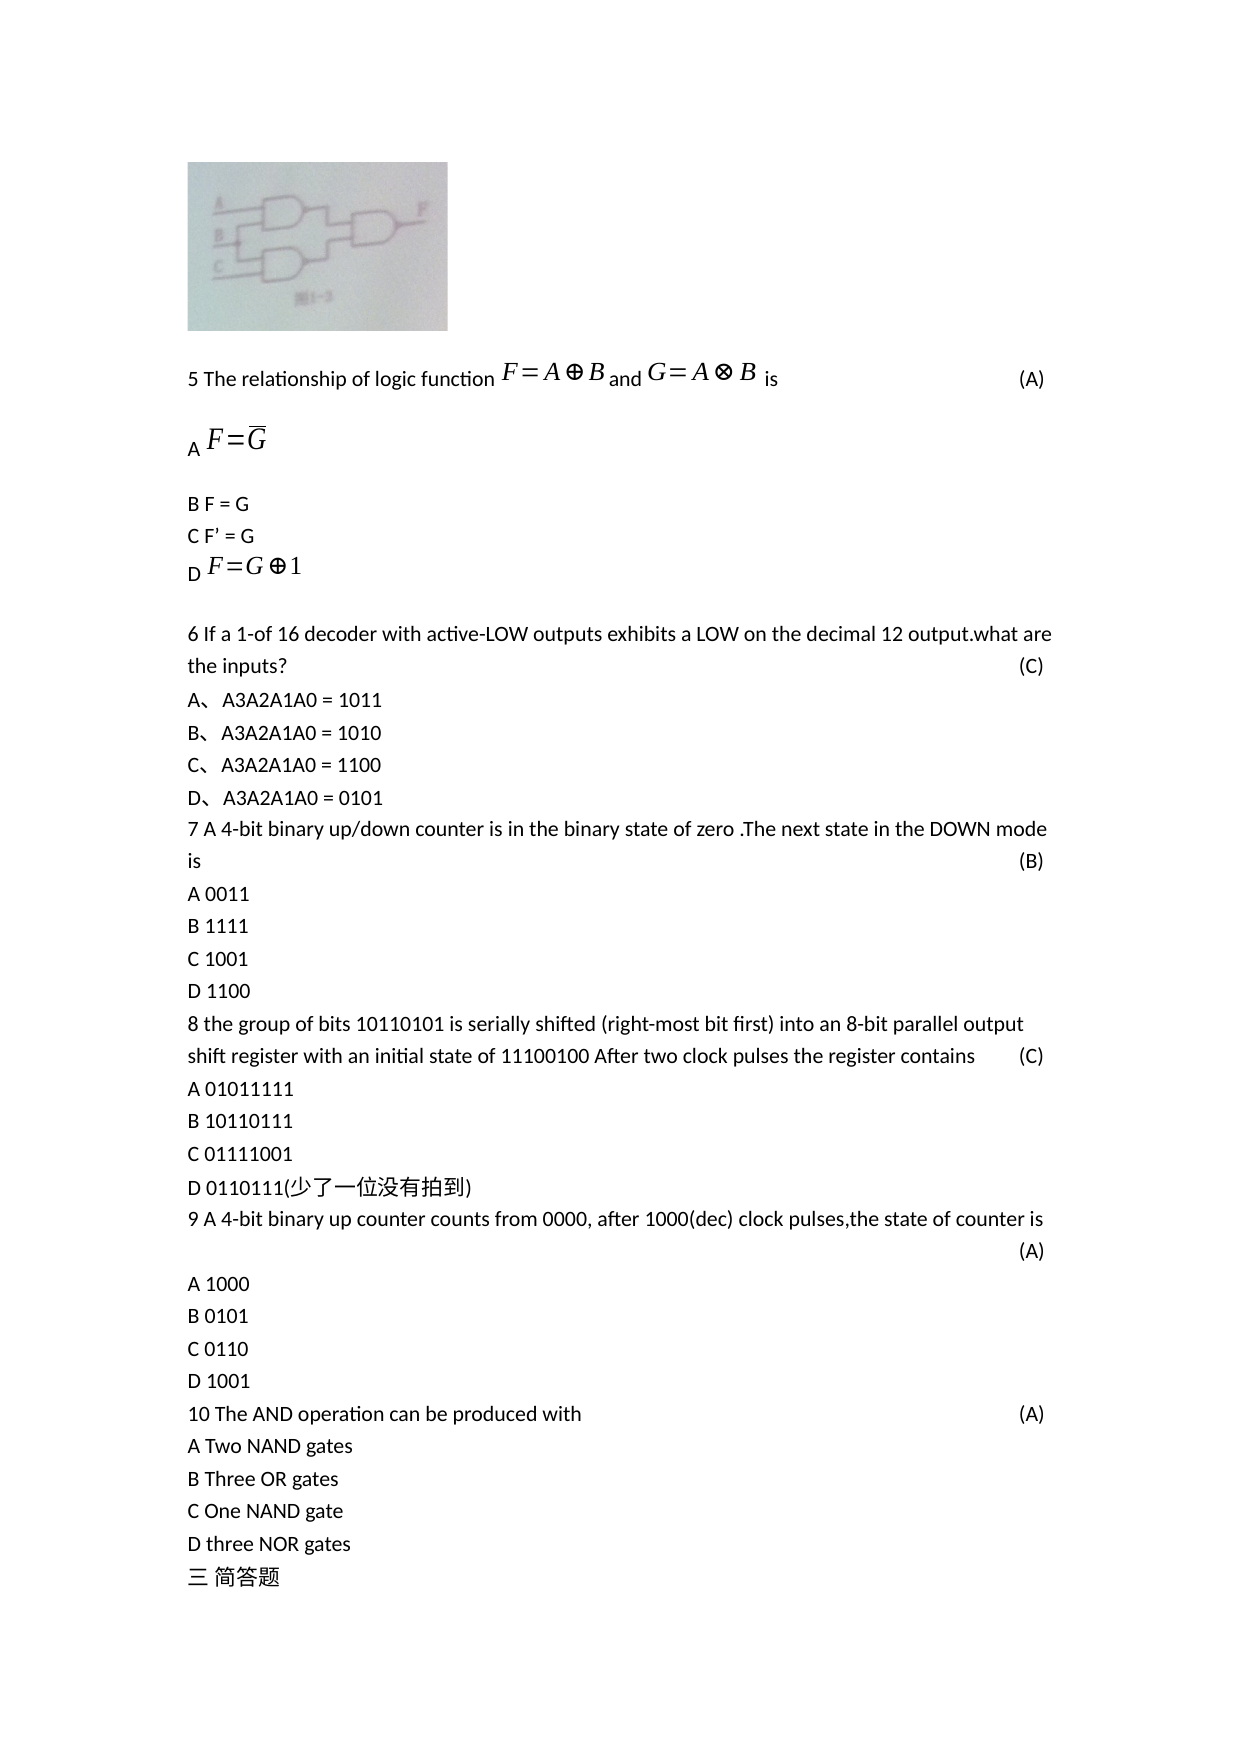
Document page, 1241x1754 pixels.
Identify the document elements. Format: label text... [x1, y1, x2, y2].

text D three NOR gates [187, 1527, 1053, 1559]
text 6 If a 1-of 16 decoder with active-LOW outputs exhibits a LOW on the decimal 12 output.what are the inputs? (C) [187, 617, 1053, 682]
text C 1001 [187, 942, 1053, 974]
text B 0101 [187, 1299, 1053, 1332]
text B 1111 [187, 909, 1053, 942]
text D 1001 [187, 1364, 1053, 1397]
text C 01111001 [187, 1137, 1053, 1169]
text 10 The AND operation can be produced with (A) [187, 1397, 1053, 1429]
text A Two NAND gates [187, 1429, 1053, 1462]
text A 0011 [187, 877, 1053, 909]
text C、A3A2A1A0 = 1100 [187, 747, 1053, 779]
text C One NAND gate [187, 1494, 1053, 1527]
text D 1100 [187, 974, 1053, 1007]
text 5 The relationship of logic function and is (A) [187, 357, 1053, 422]
text B 10110111 [187, 1104, 1053, 1137]
text A、A3A2A1A0 = 1011 [187, 682, 1053, 714]
text 7 A 4-bit binary up/down counter is in the binary state of zero .The next state in the DOWN mode is (B) [187, 812, 1053, 877]
text 8 the group of bits 10110101 is serially shifted (right-most bit first) into an 8-bit parallel output shift register with an initial state of 11100100 After two clock pulses the register contains (C) [187, 1007, 1053, 1072]
text A 01011111 [187, 1072, 1053, 1104]
text D 0110111(少了一位没有拍到) [187, 1169, 1053, 1202]
text 三 简答题 [187, 1559, 1053, 1592]
picture [187, 162, 448, 331]
text A [187, 422, 1053, 487]
text 9 A 4-bit binary up counter counts from 0000, after 1000(dec) clock pulses,the state of counter is (A) [187, 1202, 1053, 1267]
text B Three OR gates [187, 1462, 1053, 1494]
text C F’ = G [187, 519, 1053, 552]
text D [187, 552, 1053, 617]
text A 1000 [187, 1267, 1053, 1299]
text C 0110 [187, 1332, 1053, 1364]
text B、A3A2A1A0 = 1010 [187, 714, 1053, 747]
text B F = G [187, 487, 1053, 519]
text D、A3A2A1A0 = 0101 [187, 779, 1053, 812]
